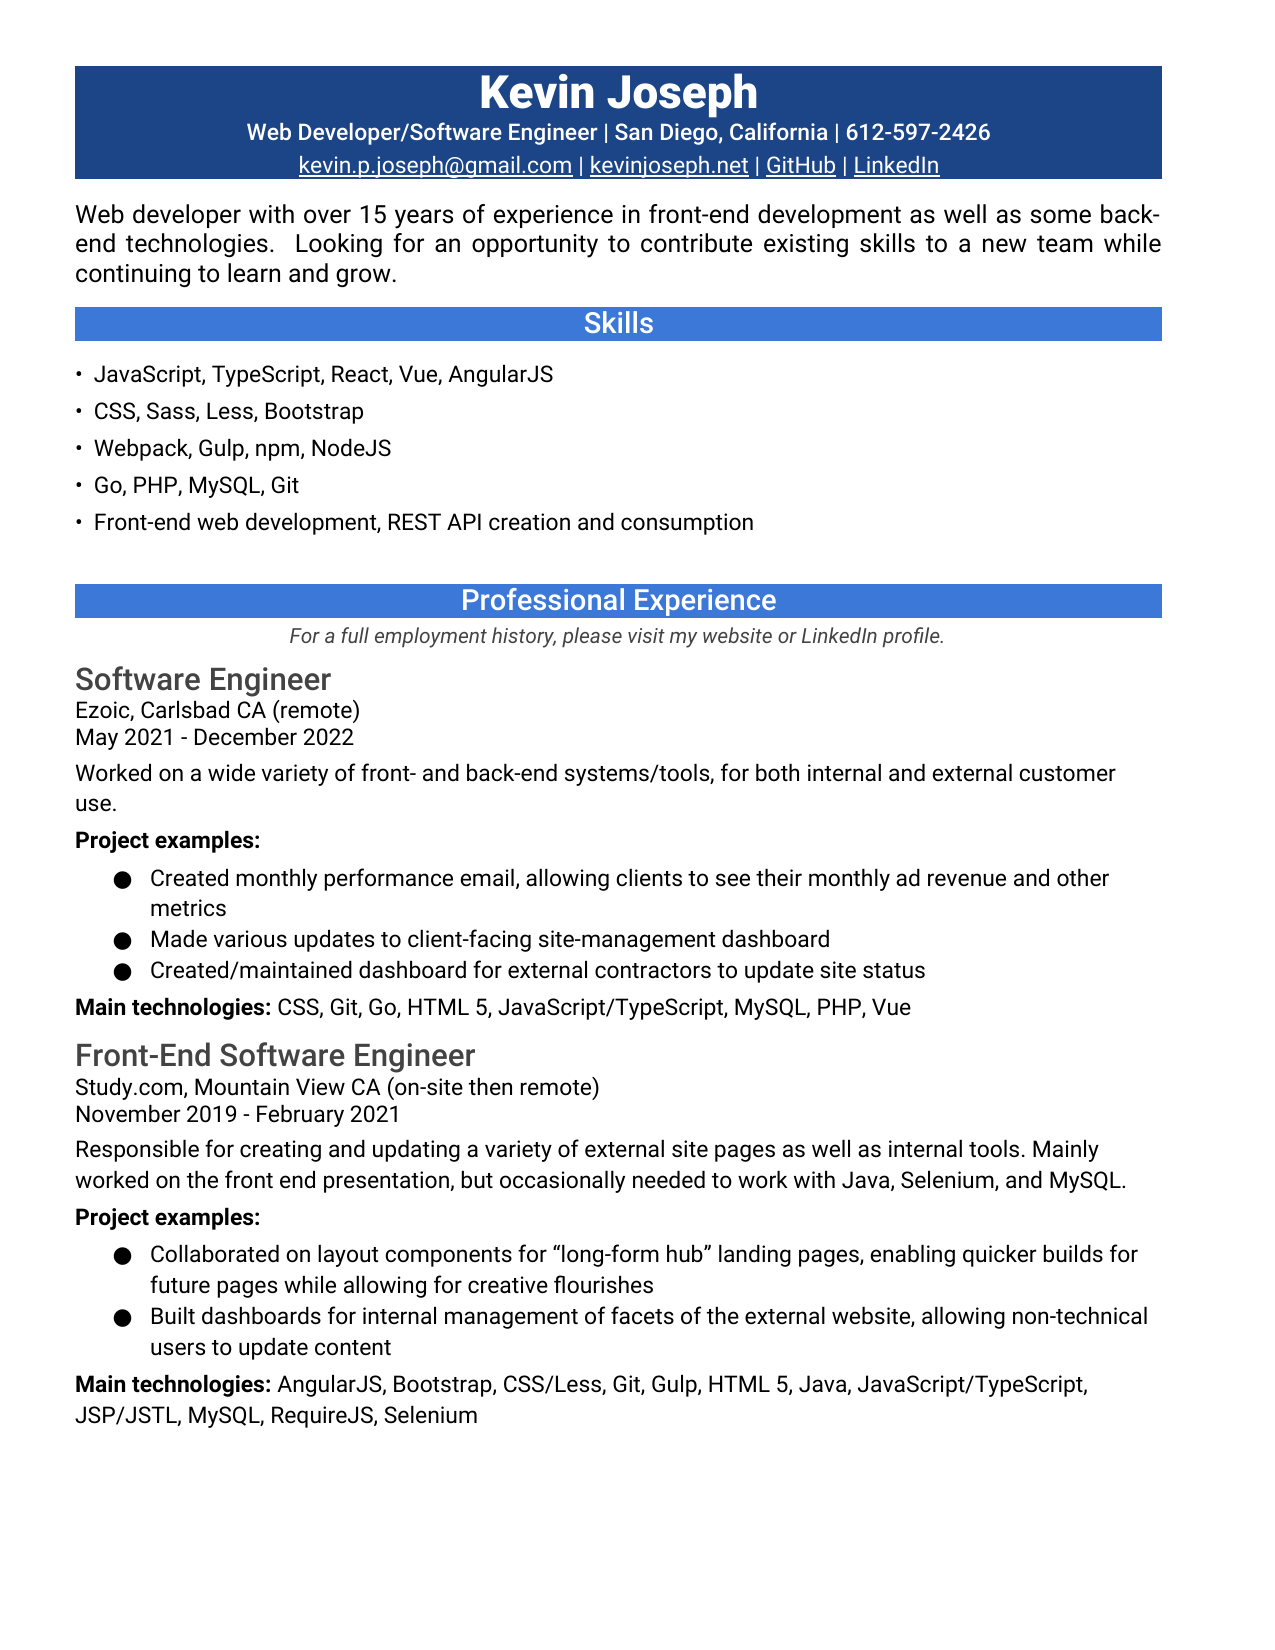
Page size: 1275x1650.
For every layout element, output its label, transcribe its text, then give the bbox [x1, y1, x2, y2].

subtitle For a full employment history, please visit my website or LinkedIn profile. [75, 624, 1162, 648]
text Main technologies: CSS, Git, Go, HTML 5, JavaScript/TypeScript, MySQL, PHP, Vue [75, 994, 1162, 1021]
text Worked on a wide variety of front- and back-end systems/tools, for both internal and external customer use. [75, 760, 1162, 817]
text kevin.p.joseph@gmail.com | kevinjoseph.net | GitHub | LinkedIn [75, 152, 1162, 179]
subtitle Web Developer/Software Engineer | San Diego, California | 612-597-2426 [75, 119, 1162, 146]
list CSS, Sass, Less, Bootstrap [75, 398, 1162, 425]
list Created/maintained dashboard for external contractors to update site status [112, 957, 1162, 984]
list Created monthly performance email, allowing clients to see their monthly ad revenue and other metrics [112, 865, 1162, 922]
list Made various updates to client-facing site-management dashboard [112, 926, 1162, 953]
list Collaborated on layout components for “long-form hub” landing pages, enabling quicker builds for future pages while allowing for creative flourishes [112, 1241, 1162, 1299]
text Project examples: [75, 828, 1162, 854]
list Front-end web development, REST API creation and consumption [75, 509, 1162, 567]
text Responsible for creating and updating a variety of external site pages as well as internal tools. Mainly worked on the front end presentation, but occasionally needed to work with Java, Selenium, and MySQL. [75, 1136, 1162, 1194]
subtitle Skills [75, 307, 1162, 341]
list Built dashboards for internal management of facets of the external website, allowing non-technical users to update content [112, 1303, 1162, 1361]
list Go, PHP, MySQL, Git [75, 472, 1162, 499]
text Web developer with over 15 years of experience in front-end development as well as some back-end technologies. Looking for an opportunity to contribute existing skills to a new team while continuing to learn and grow. [75, 200, 1162, 288]
list JavaScript, TypeScript, React, Vue, AngularJS [75, 361, 1162, 388]
list Webpack, Gulp, npm, NodeJS [75, 435, 1162, 462]
text Project examples: [75, 1204, 1162, 1231]
subtitle Ezoic, Carlsbad CA (remote) May 2021 - December 2022 [75, 698, 1162, 751]
subtitle Professional Experience [75, 584, 1162, 618]
text Main technologies: AngularJS, Bootstrap, CSS/Less, Git, Gulp, HTML 5, Java, JavaScript/TypeScript, JSP/JSTL, MySQL, RequireJS, Selenium [75, 1371, 1162, 1429]
subtitle Front-End Software Engineer [75, 1038, 1162, 1074]
subtitle Software Engineer [75, 661, 1162, 698]
subtitle Study.com, Mountain View CA (on-site then remote) November 2019 - February 2021 [75, 1074, 1162, 1128]
subtitle Kevin Joseph [75, 66, 1162, 119]
